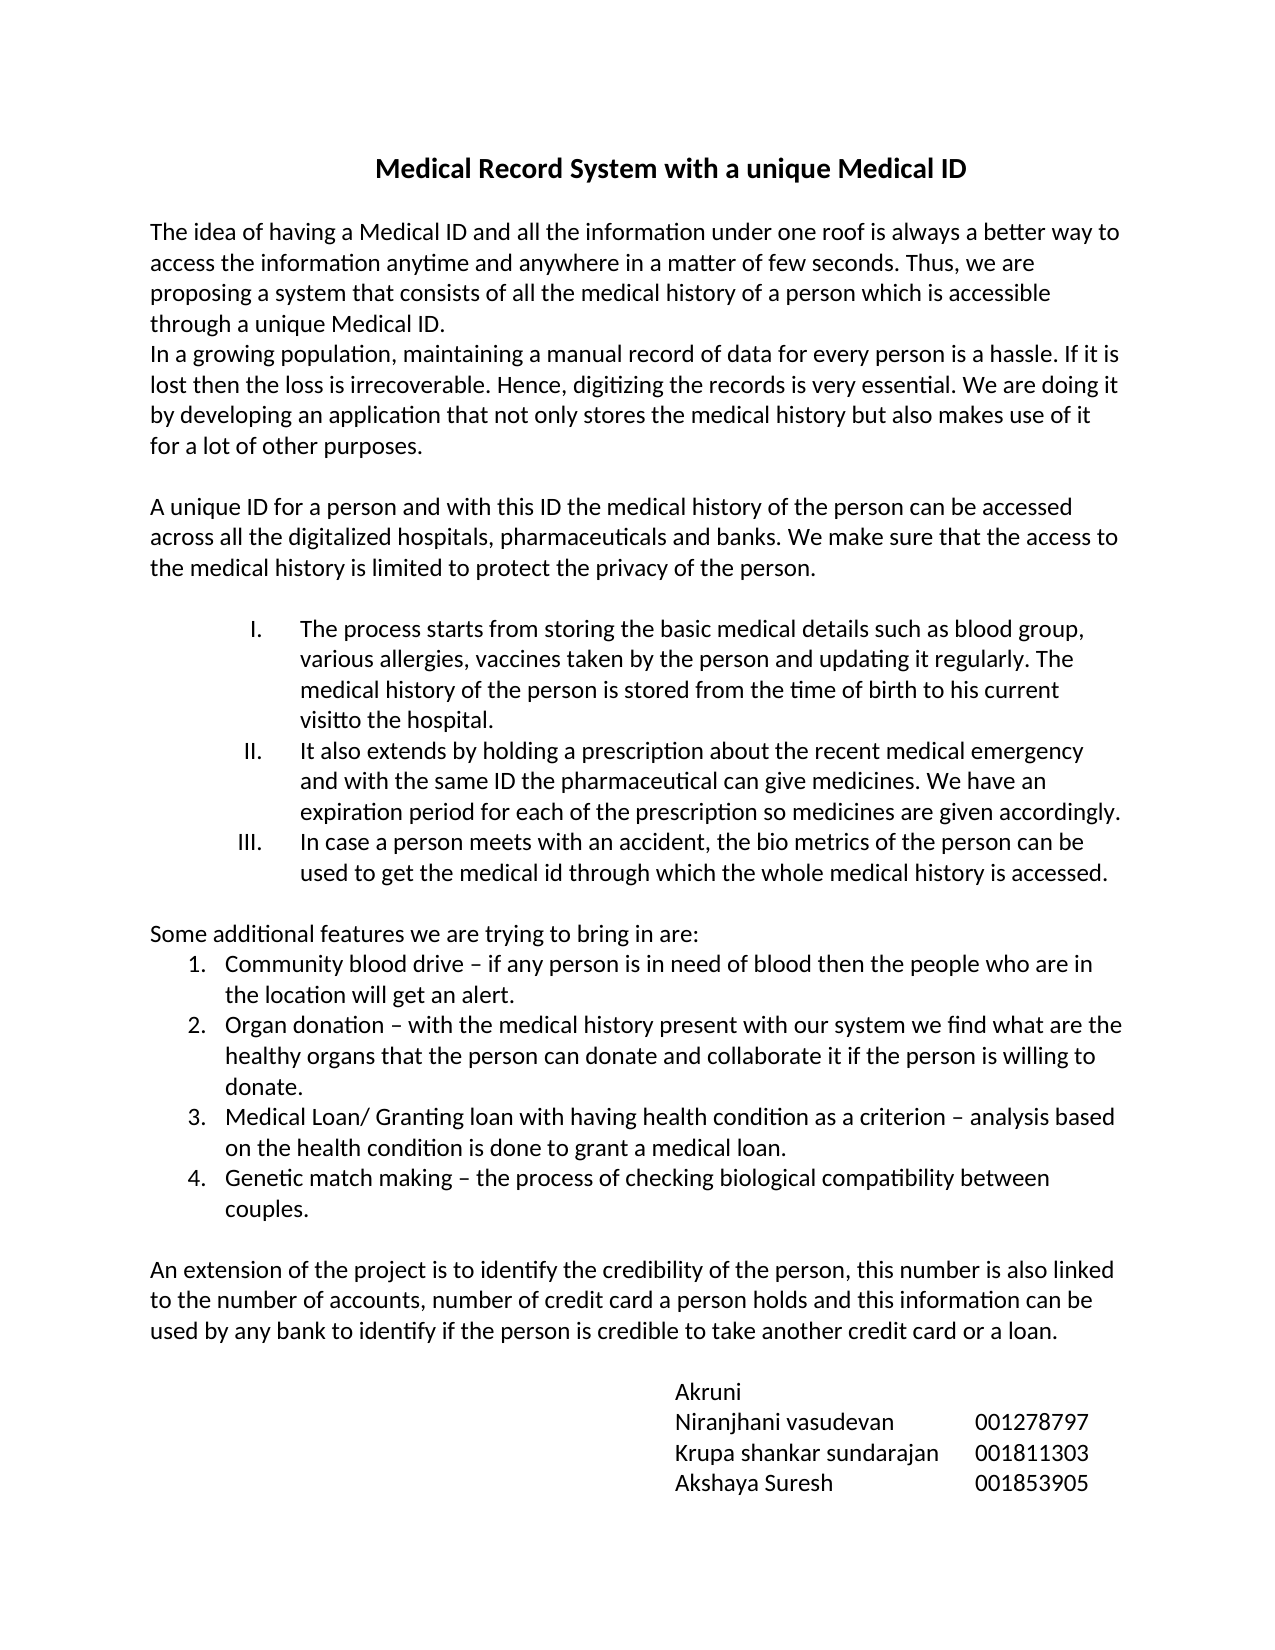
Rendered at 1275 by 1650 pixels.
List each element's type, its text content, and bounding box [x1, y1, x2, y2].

list Organ donation – with the medical history present with our system we find what are the healthy organs that the person can donate and collaborate it if the person is willing to donate. [187, 1010, 1125, 1101]
list Genetic match making – the process of checking biological compatibility between couples. [187, 1162, 1125, 1223]
text A unique ID for a person and with this ID the medical history of the person can be accessed across all the digitalized hospitals, pharmaceuticals and banks. We make sure that the access to the medical history is limited to protect the privacy of the person. [150, 491, 1125, 582]
text Akruni [150, 1376, 1125, 1406]
list Community blood drive – if any person is in need of blood then the people who are in the location will get an alert. [187, 949, 1125, 1010]
list Medical Loan/ Granting loan with having health condition as a criterion – analysis based on the health condition is done to grant a medical loan. [187, 1101, 1125, 1162]
text Krupa shankar sundarajan 001811303 [150, 1437, 1125, 1467]
text An extension of the project is to identify the credibility of the person, this number is also linked to the number of accounts, number of credit card a person holds and this information can be used by any bank to identify if the person is credible to take another credit card or a loan. [150, 1254, 1125, 1345]
list The process starts from storing the basic medical details such as blood group, various allergies, vaccines taken by the person and updating it regularly. The medical history of the person is stored from the time of birth to his current visitto the hospital. [262, 613, 1125, 735]
list It also extends by holding a prescription about the recent medical emergency and with the same ID the pharmaceutical can give medicines. We have an expiration period for each of the prescription so medicines are given accordingly. [262, 735, 1125, 827]
text Niranjhani vasudevan 001278797 [150, 1406, 1125, 1437]
text The idea of having a Medical ID and all the information under one roof is always a better way to access the information anytime and anywhere in a matter of few seconds. Thus, we are proposing a system that consists of all the medical history of a person which is accessible through a unique Medical ID. [150, 216, 1125, 338]
text Medical Record System with a unique Medical ID [300, 150, 1125, 186]
text Akshaya Suresh 001853905 [150, 1467, 1125, 1498]
text Some additional features we are trying to bring in are: [150, 918, 1125, 949]
list In case a person meets with an accident, the bio metrics of the person can be used to get the medical id through which the whole medical history is accessed. [262, 827, 1125, 888]
text In a growing population, maintaining a manual record of data for every person is a hassle. If it is lost then the loss is irrecoverable. Hence, digitizing the records is very essential. We are doing it by developing an application that not only stores the medical history but also makes use of it for a lot of other purposes. [150, 338, 1125, 460]
